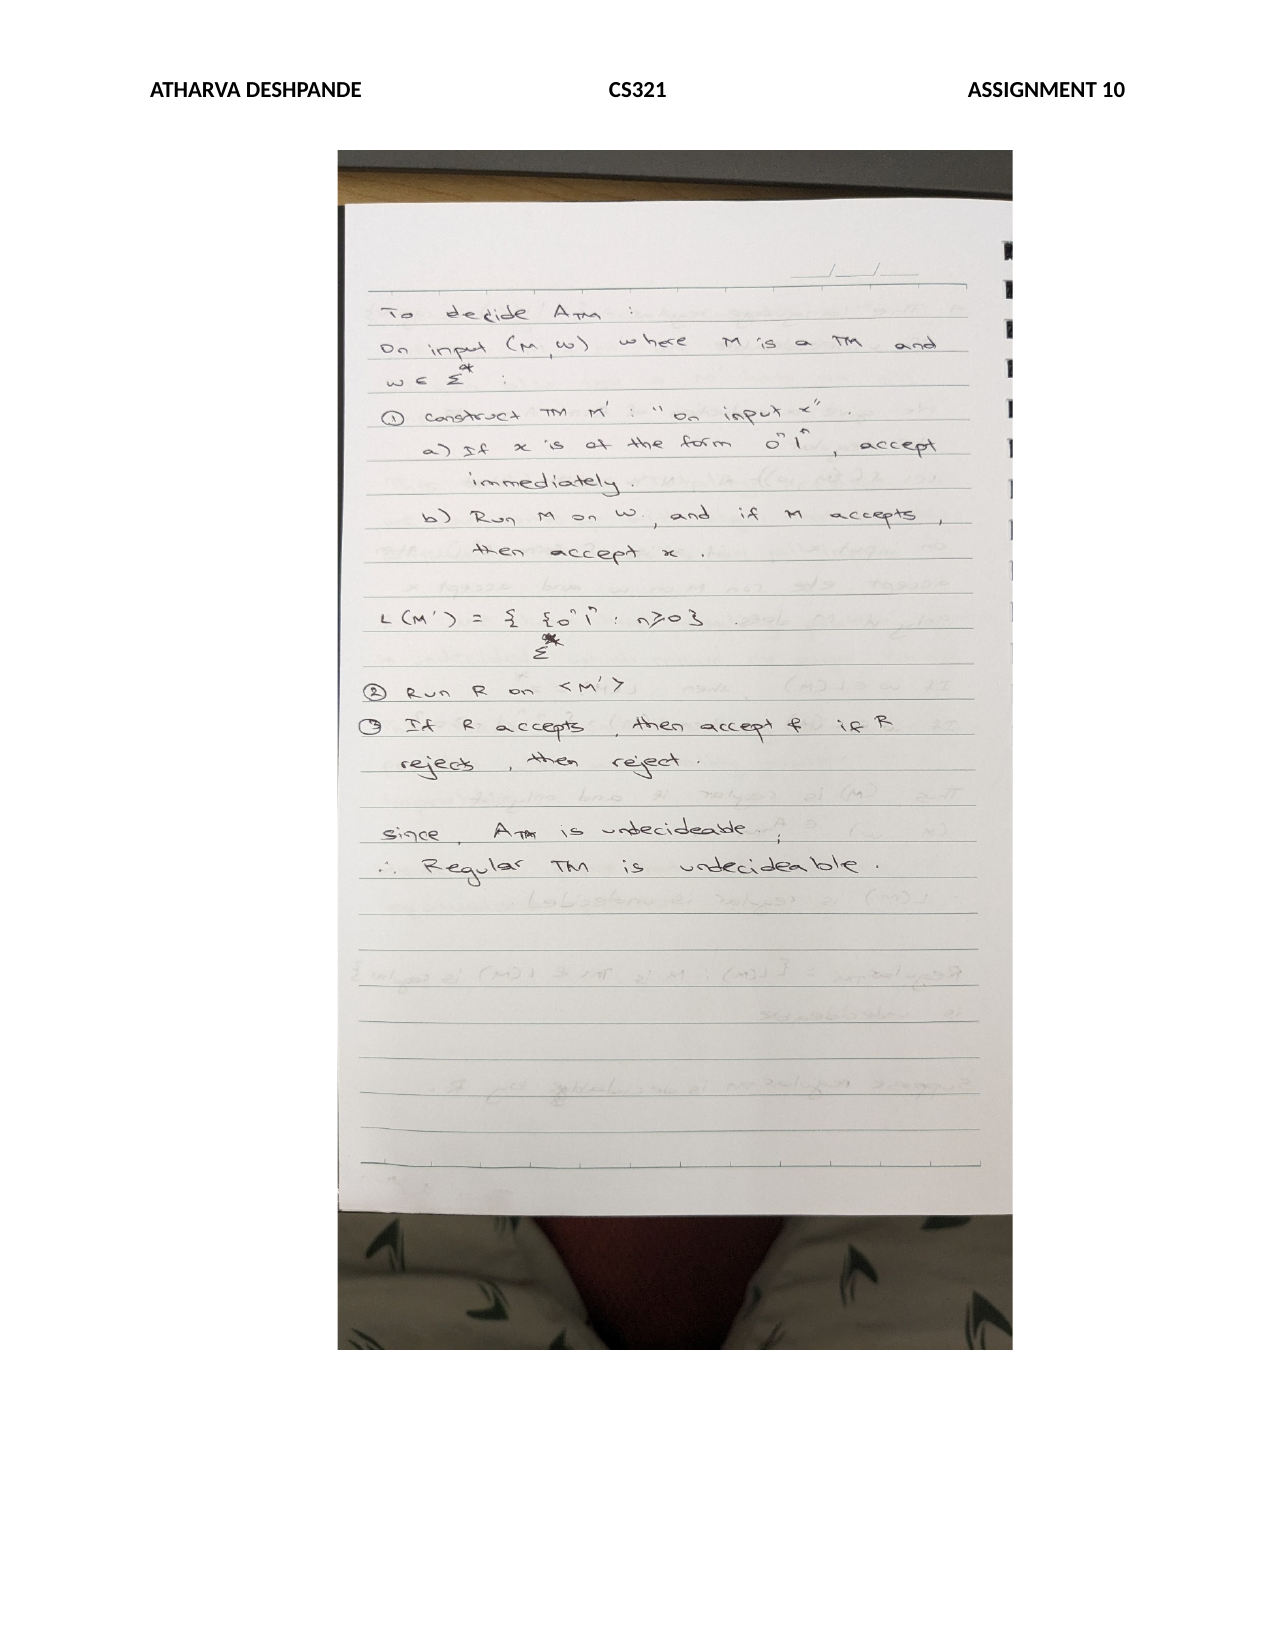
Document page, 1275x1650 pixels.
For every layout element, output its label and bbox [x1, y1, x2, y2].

picture [337, 150, 1013, 1350]
